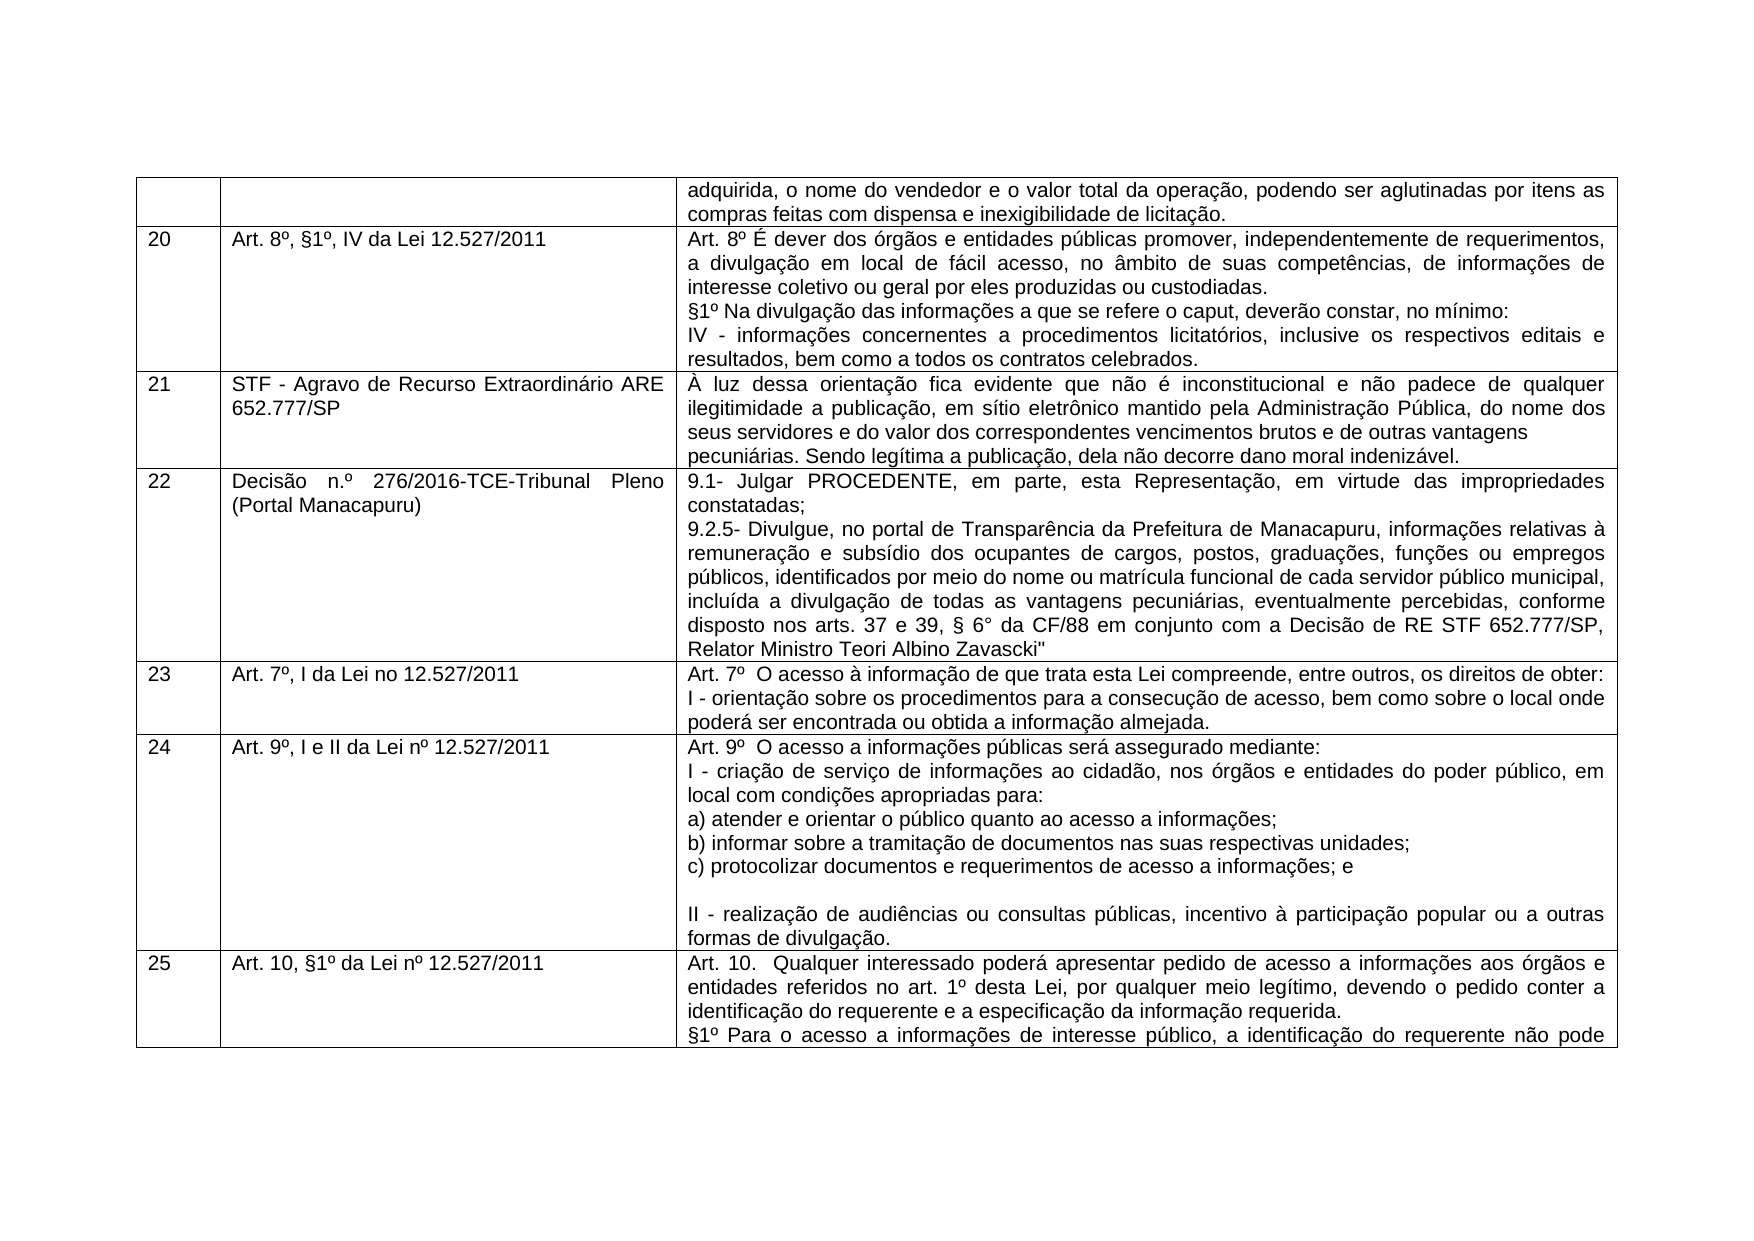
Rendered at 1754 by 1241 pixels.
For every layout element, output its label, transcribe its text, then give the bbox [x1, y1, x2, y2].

table_cell 9.1- Julgar PROCEDENTE, em parte, esta Representação, em virtude das impropriedades constatadas; 9.2.5- Divulgue, no portal de Transparência da Prefeitura de Manacapuru, informações relativas à remuneração e subsídio dos ocupantes de cargos, postos, graduações, funções ou empregos públicos, identificados por meio do nome ou matrícula funcional de cada servidor público municipal, incluída a divulgação de todas as vantagens pecuniárias, eventualmente percebidas, conforme disposto nos arts. 37 e 39, § 6° da CF/88 em conjunto com a Decisão de RE STF 652.777/SP, Relator Ministro Teori Albino Zavascki" [677, 469, 1617, 661]
table_cell Art. 9º O acesso a informações públicas será assegurado mediante: I - criação de serviço de informações ao cidadão, nos órgãos e entidades do poder público, em local com condições apropriadas para: a) atender e orientar o público quanto ao acesso a informações; b) informar sobre a tramitação de documentos nas suas respectivas unidades; c) protocolizar documentos e requerimentos de acesso a informações; e II - realização de audiências ou consultas públicas, incentivo à participação popular ou a outras formas de divulgação. [677, 735, 1617, 950]
table_cell Art. 7º, I da Lei no 12.527/2011 [221, 662, 676, 733]
table_cell 23 [137, 662, 220, 733]
table_cell 24 [137, 735, 220, 950]
table_cell 19 [137, 178, 220, 226]
table_cell Art. 8º É dever dos órgãos e entidades públicas promover, independentemente de requerimentos, a divulgação em local de fácil acesso, no âmbito de suas competências, de informações de interesse coletivo ou geral por eles produzidas ou custodiadas. §1º Na divulgação das informações a que se refere o caput, deverão constar, no mínimo: IV - informações concernentes a procedimentos licitatórios, inclusive os respectivos editais e resultados, bem como a todos os contratos celebrados. [677, 227, 1617, 371]
table_cell Decisão n.º 276/2016-TCE-Tribunal Pleno (Portal Manacapuru) [221, 469, 676, 661]
table_cell Art. 7º O acesso à informação de que trata esta Lei compreende, entre outros, os direitos de obter: I - orientação sobre os procedimentos para a consecução de acesso, bem como sobre o local onde poderá ser encontrada ou obtida a informação almejada. [677, 662, 1617, 733]
table_cell STF - Agravo de Recurso Extraordinário ARE 652.777/SP [221, 372, 676, 468]
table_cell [677, 178, 1617, 226]
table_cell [221, 951, 676, 1047]
table_cell 25 [137, 951, 220, 1047]
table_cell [677, 951, 1617, 1047]
table_cell Art. 8º, §1º, IV da Lei 12.527/2011 [221, 227, 676, 371]
table_cell 22 [137, 469, 220, 661]
table_cell Art. 9º, I e II da Lei nº 12.527/2011 [221, 735, 676, 950]
table_cell À luz dessa orientação fica evidente que não é inconstitucional e não padece de qualquer ilegitimidade a publicação, em sítio eletrônico mantido pela Administração Pública, do nome dos seus servidores e do valor dos correspondentes vencimentos brutos e de outras vantagens pecuniárias. Sendo legítima a publicação, dela não decorre dano moral indenizável. [677, 372, 1617, 468]
table_cell 21 [137, 372, 220, 468]
table_cell 20 [137, 227, 220, 371]
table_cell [221, 178, 676, 226]
